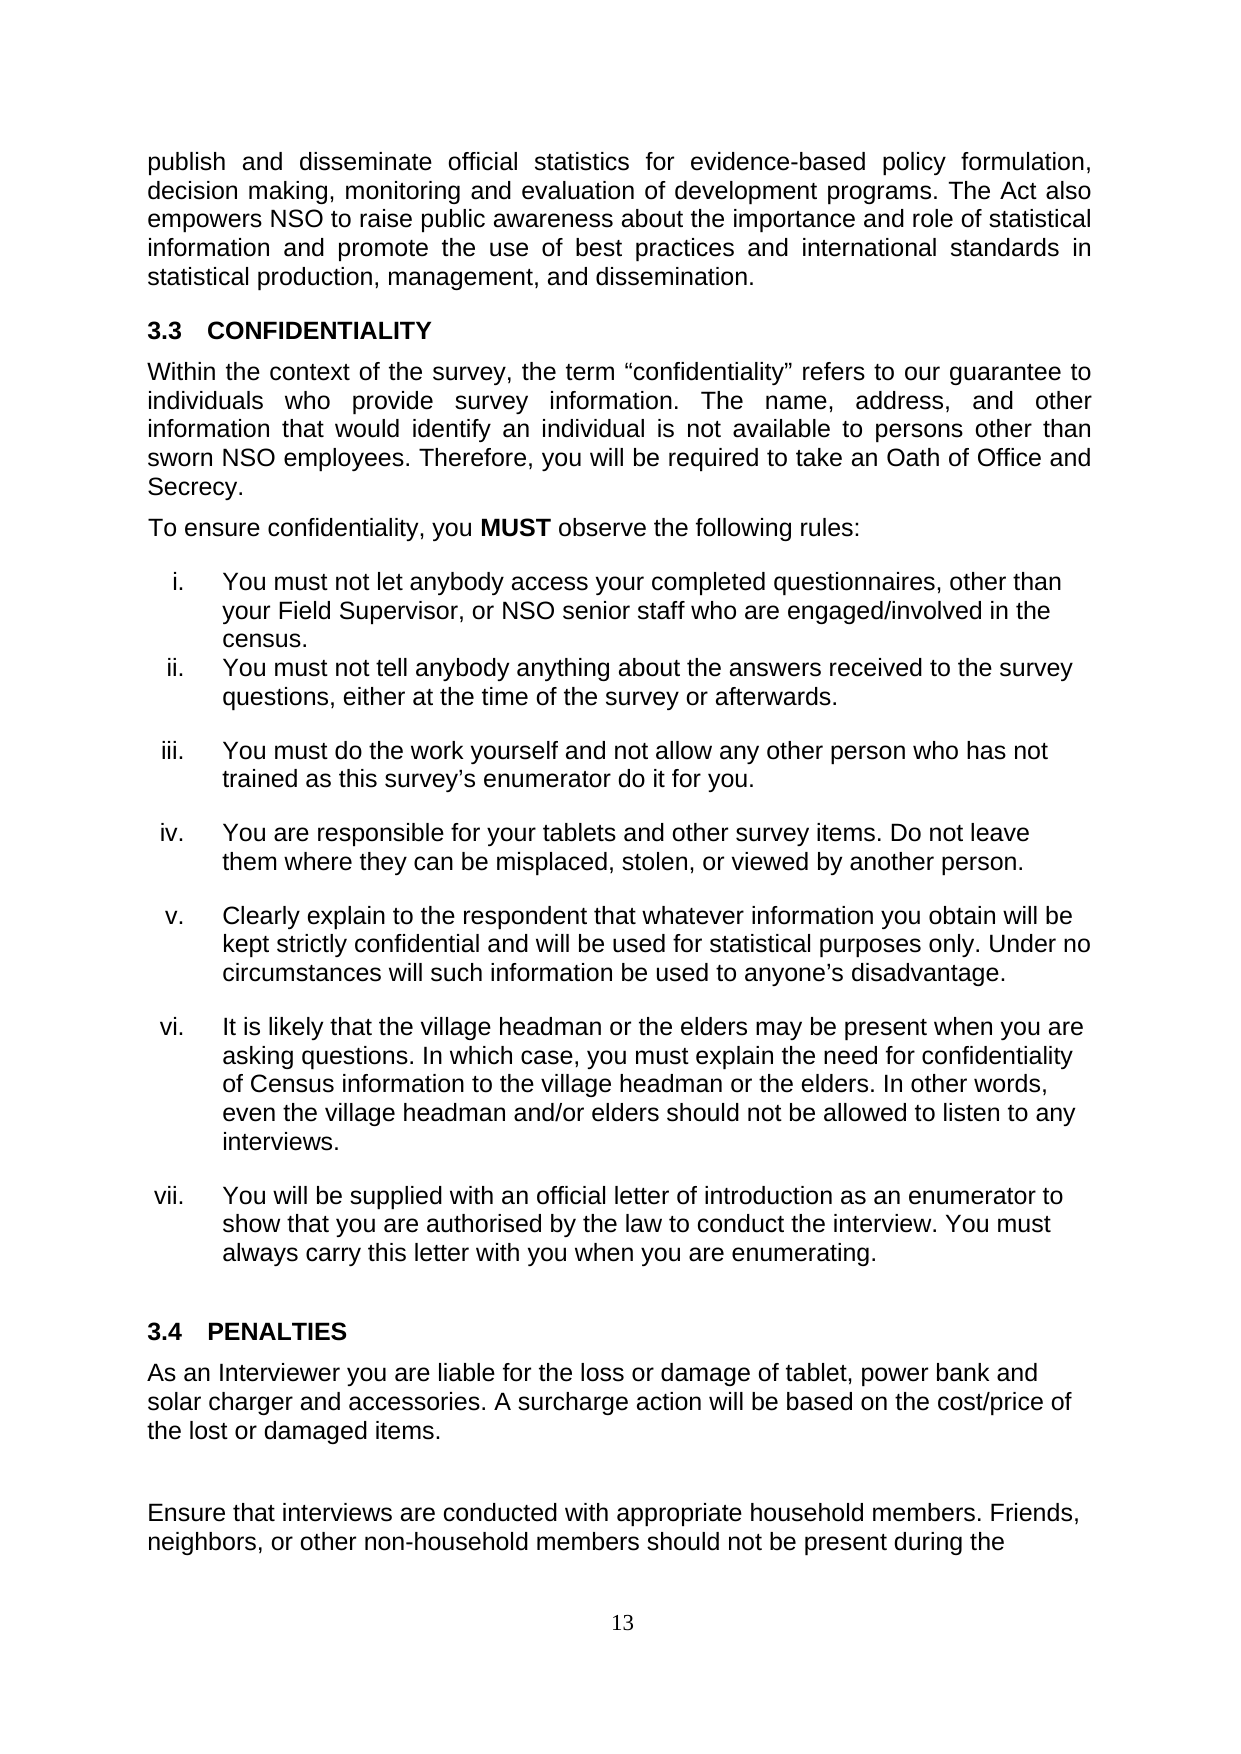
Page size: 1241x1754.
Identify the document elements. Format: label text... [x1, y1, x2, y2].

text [147, 1498, 1093, 1556]
list You will be supplied with an official letter of introduction as an enumerator to show that you are authorised by the law to conduct the interview. You must always carry this letter with you when you are enumerating. [184, 1181, 1093, 1267]
list It is likely that the village headman or the elders may be present when you are asking questions. In which case, you must explain the need for confidentiality of Census information to the village headman or the elders. In other words, even the village headman and/or elders should not be allowed to listen to any interviews. [184, 1012, 1093, 1156]
subtitle PENALTIES [147, 1317, 1093, 1346]
list You must do the work yourself and not allow any other person who has not trained as this survey’s enumerator do it for you. [184, 736, 1093, 793]
text Within the context of the survey, the term “confidentiality” refers to our guarantee to individuals who provide survey information. The name, address, and other information that would identify an individual is not available to persons other than sworn NSO employees. Therefore, you will be required to take an Oath of Office and Secrecy. [147, 357, 1093, 501]
text To ensure confidentiality, you MUST observe the following rules: [147, 513, 1093, 542]
list You must not tell anybody anything about the answers received to the survey questions, either at the time of the survey or afterwards. [184, 653, 1093, 711]
list Clearly explain to the respondent that whatever information you obtain will be kept strictly confidential and will be used for statistical purposes only. Under no circumstances will such information be used to anyone’s disadvantage. [184, 901, 1093, 987]
subtitle CONFIDENTIALITY [147, 316, 1093, 344]
list You are responsible for your tablets and other survey items. Do not leave them where they can be misplaced, stolen, or viewed by another person. [184, 818, 1093, 876]
text As an Interviewer you are liable for the loss or damage of tablet, power bank and solar charger and accessories. A surcharge action will be based on the cost/price of the lost or damaged items. [147, 1358, 1093, 1444]
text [147, 147, 1093, 291]
list You must not let anybody access your completed questionnaires, other than your Field Supervisor, or NSO senior staff who are engaged/involved in the census. [184, 567, 1093, 653]
